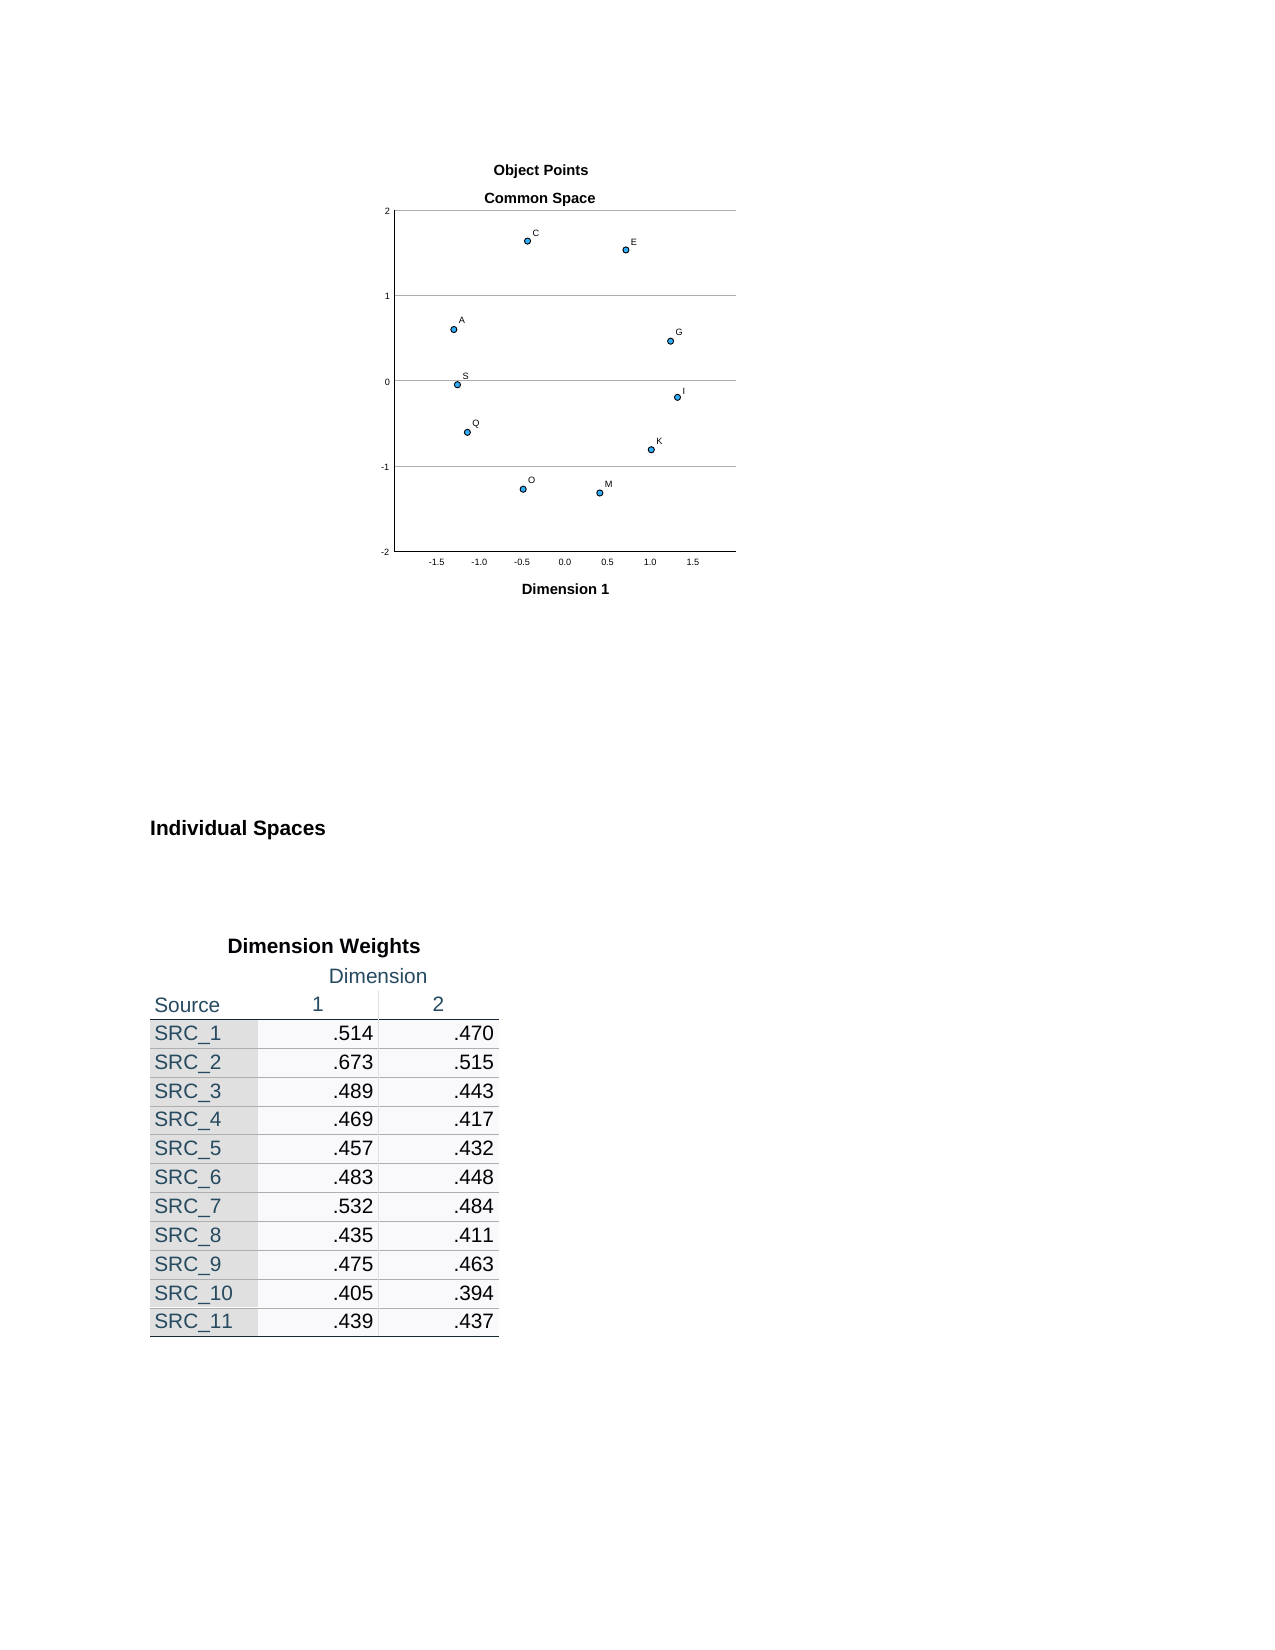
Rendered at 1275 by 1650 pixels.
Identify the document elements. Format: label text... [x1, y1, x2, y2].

table_cell SRC_5 [150, 1135, 258, 1163]
table_cell 1 [258, 991, 378, 1019]
table_cell .417 [379, 1107, 499, 1134]
table_cell .411 [379, 1222, 499, 1250]
table_cell .515 [379, 1049, 499, 1077]
table_cell .532 [258, 1193, 378, 1221]
table_cell 2 [379, 991, 499, 1019]
table_cell .435 [258, 1222, 378, 1250]
table_cell .463 [379, 1251, 499, 1279]
table_cell SRC_1 [150, 1020, 258, 1048]
table_cell .448 [379, 1164, 499, 1192]
table_cell .432 [379, 1135, 499, 1163]
table_cell .483 [258, 1164, 378, 1192]
table_cell SRC_9 [150, 1251, 258, 1279]
table_cell Source [150, 963, 258, 1019]
table_cell .514 [258, 1020, 378, 1048]
table_cell .470 [379, 1020, 499, 1048]
table_cell SRC_4 [150, 1107, 258, 1134]
table_cell SRC_10 [150, 1280, 258, 1307]
table_cell Dimension [258, 963, 499, 991]
table_cell .443 [379, 1078, 499, 1106]
table_cell SRC_3 [150, 1078, 258, 1106]
table_cell .394 [379, 1280, 499, 1307]
table_cell .437 [379, 1309, 499, 1336]
table_cell .439 [258, 1309, 378, 1336]
table_cell .489 [258, 1078, 378, 1106]
table_cell .405 [258, 1280, 378, 1307]
text Individual Spaces [150, 790, 1125, 870]
table_cell SRC_7 [150, 1193, 258, 1221]
table_cell SRC_8 [150, 1222, 258, 1250]
table_cell SRC_6 [150, 1164, 258, 1192]
table_cell SRC_11 [150, 1309, 258, 1336]
table_cell .673 [258, 1049, 378, 1077]
table_cell .457 [258, 1135, 378, 1163]
table_header Dimension Weights [150, 933, 499, 963]
table_cell .469 [258, 1107, 378, 1134]
table_cell SRC_2 [150, 1049, 258, 1077]
table_cell .484 [379, 1193, 499, 1221]
table_cell .475 [258, 1251, 378, 1279]
